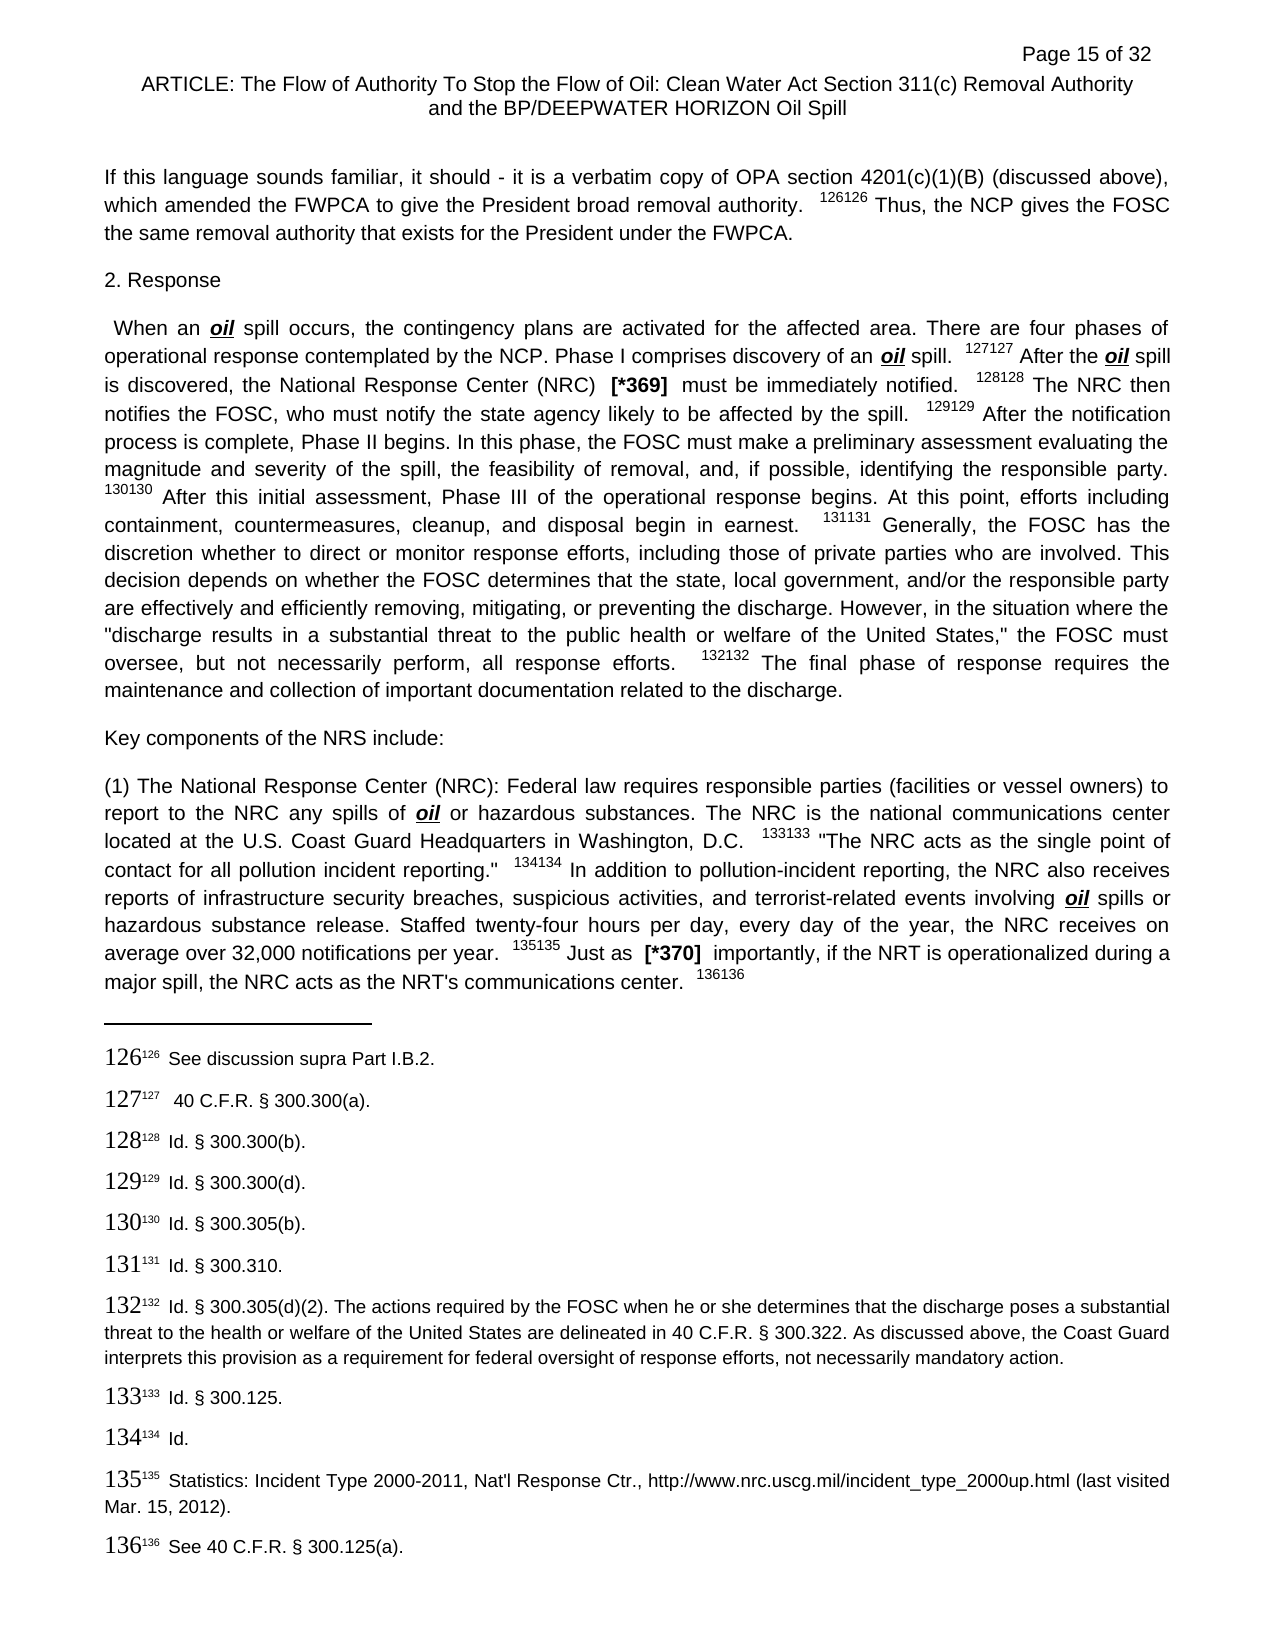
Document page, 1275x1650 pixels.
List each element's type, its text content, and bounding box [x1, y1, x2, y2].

text 2. Response [104, 265, 1171, 292]
text (1) The National Response Center (NRC): Federal law requires responsible parties (facilities or vessel owners) to report to the NRC any spills of oil or hazardous substances. The NRC is the national communications center located at the U.S. Coast Guard Headquarters in Washington, D.C. 133 "The NRC acts as the single point of contact for all pollution incident reporting." 134 In addition to pollution-incident reporting, the NRC also receives reports of infrastructure security breaches, suspicious activities, and terrorist-related events involving oil spills or hazardous substance release. Staffed twenty-four hours per day, every day of the year, the NRC receives on average over 32,000 notifications per year. 135 Just as [*370] importantly, if the NRT is operationalized during a major spill, the NRC acts as the NRT's communications center. 136 [104, 771, 1171, 994]
text Key components of the NRS include: [104, 723, 1171, 750]
text When an oil spill occurs, the contingency plans are activated for the affected area. There are four phases of operational response contemplated by the NCP. Phase I comprises discovery of an oil spill. 127 After the oil spill is discovered, the National Response Center (NRC) [*369] must be immediately notified. 128 The NRC then notifies the FOSC, who must notify the state agency likely to be affected by the spill. 129 After the notification process is complete, Phase II begins. In this phase, the FOSC must make a preliminary assessment evaluating the magnitude and severity of the spill, the feasibility of removal, and, if possible, identifying the responsible party. 130 After this initial assessment, Phase III of the operational response begins. At this point, efforts including containment, countermeasures, cleanup, and disposal begin in earnest. 131 Generally, the FOSC has the discretion whether to direct or monitor response efforts, including those of private parties who are involved. This decision depends on whether the FOSC determines that the state, local government, and/or the responsible party are effectively and efficiently removing, mitigating, or preventing the discharge. However, in the situation where the "discharge results in a substantial threat to the public health or welfare of the United States," the FOSC must oversee, but not necessarily perform, all response efforts. 132 The final phase of response requires the maintenance and collection of important documentation related to the discharge. [104, 313, 1171, 702]
text If this language sounds familiar, it should - it is a verbatim copy of OPA section 4201(c)(1)(B) (discussed above), which amended the FWPCA to give the President broad removal authority. 126 Thus, the NCP gives the FOSC the same removal authority that exists for the President under the FWPCA. [104, 161, 1171, 244]
